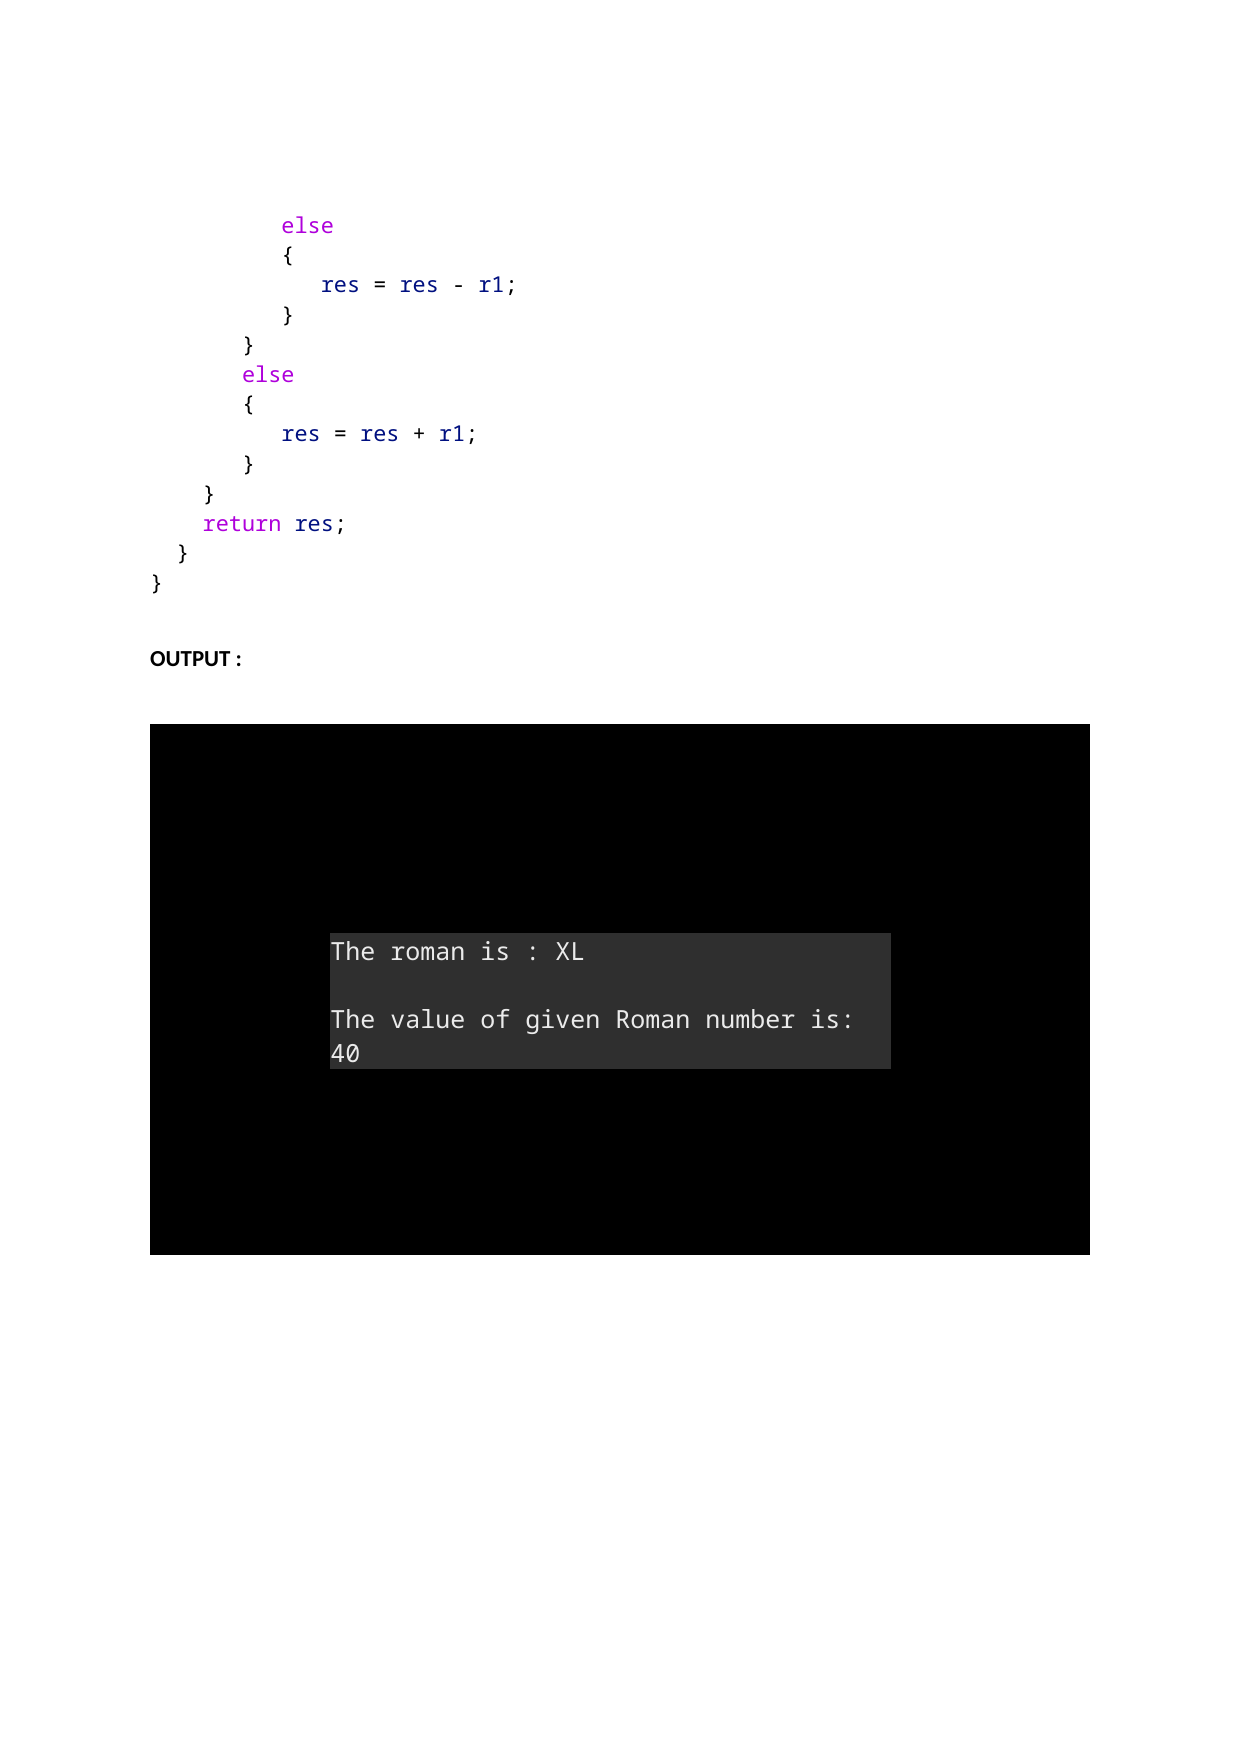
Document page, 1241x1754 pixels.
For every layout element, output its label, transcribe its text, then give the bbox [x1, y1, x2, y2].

text } [150, 567, 1090, 597]
text } [150, 329, 1090, 358]
text return res; [150, 507, 1090, 537]
text { [150, 388, 1090, 418]
text res = res + r1; [150, 418, 1090, 448]
text } [150, 537, 1090, 567]
text } [150, 448, 1090, 478]
text } [150, 478, 1090, 507]
text res = res - r1; [150, 269, 1090, 299]
text else [150, 358, 1090, 388]
text } [150, 299, 1090, 329]
text { [150, 239, 1090, 269]
text OUTPUT : [150, 644, 1090, 672]
text else [150, 209, 1090, 239]
